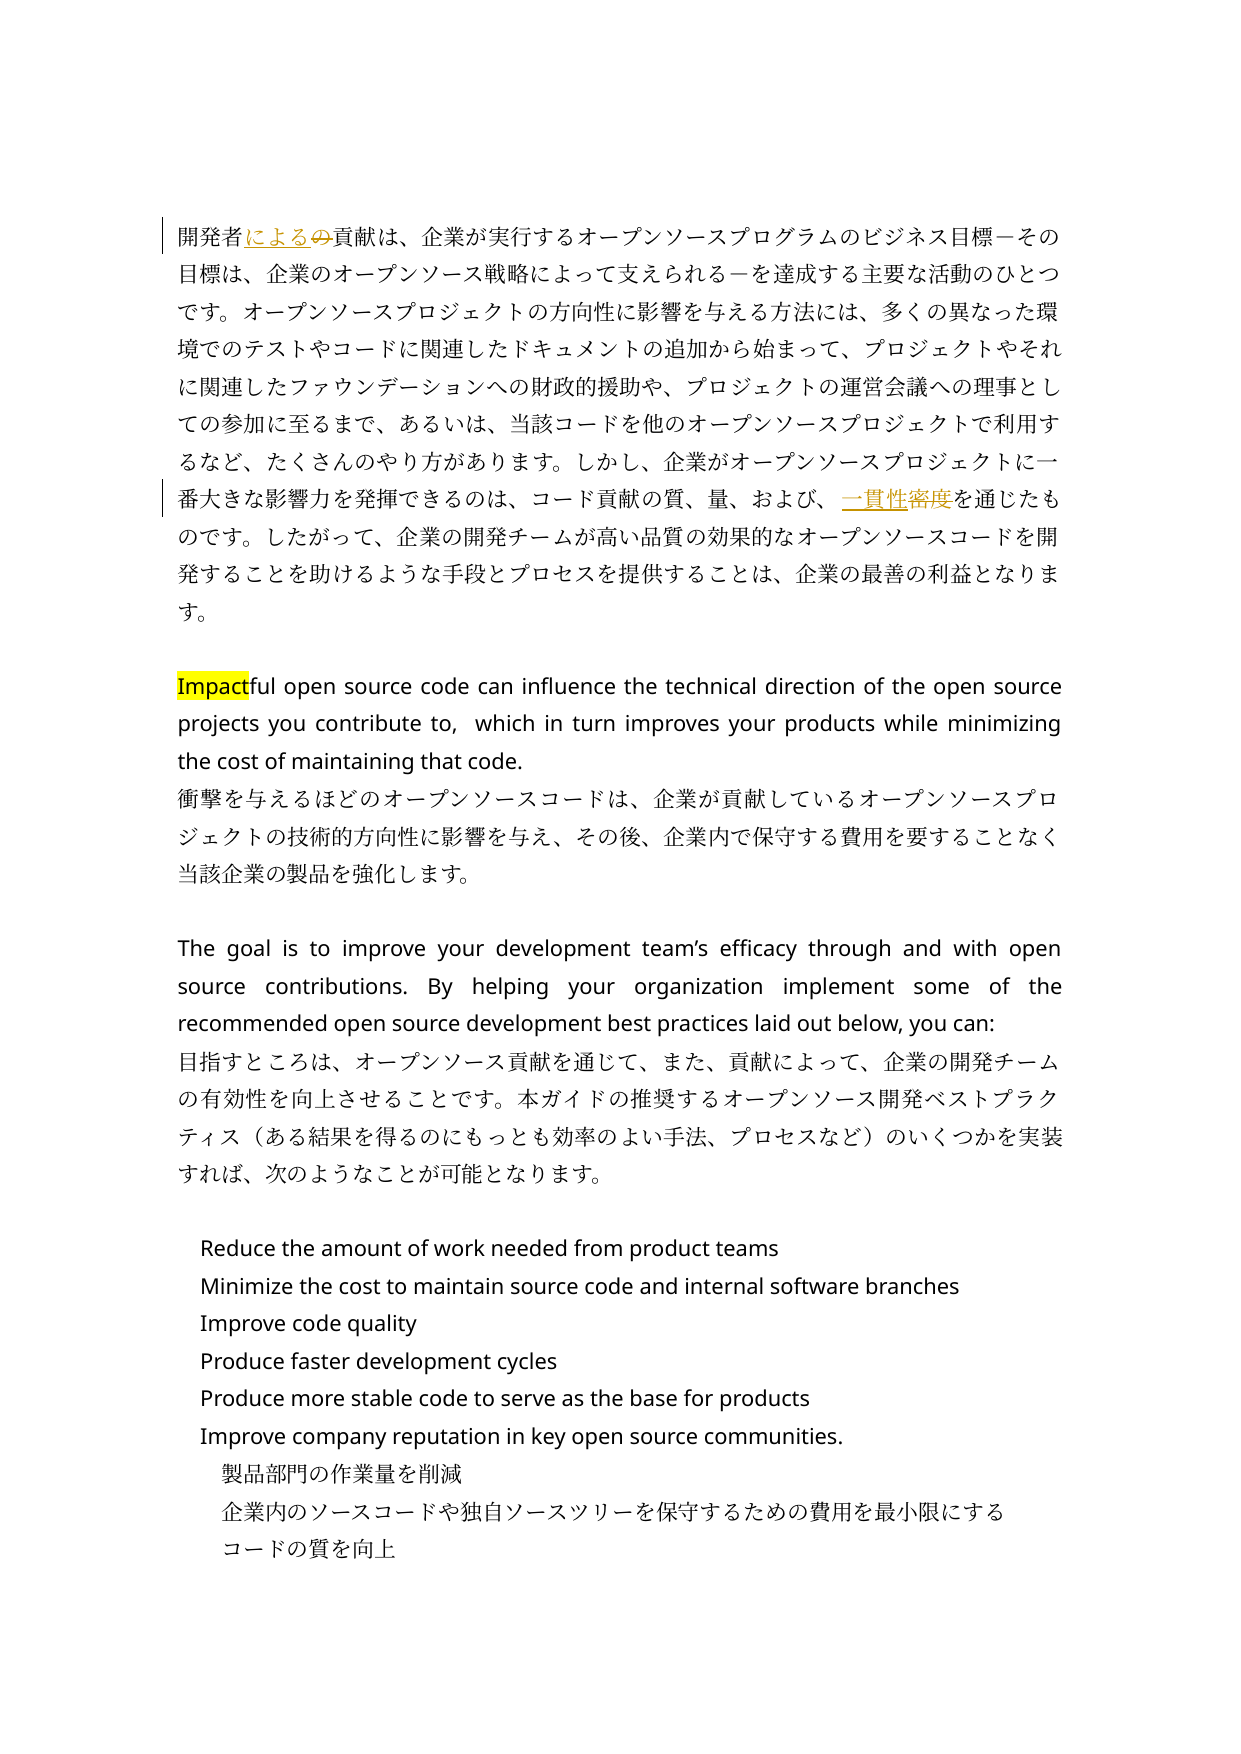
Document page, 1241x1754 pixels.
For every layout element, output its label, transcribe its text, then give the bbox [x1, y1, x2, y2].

text Minimize the cost to maintain source code and internal software branches [177, 1267, 1063, 1304]
text コードの質を向上 [177, 1529, 1063, 1567]
text The goal is to improve your development team’s efficacy through and with open source contributions. By helping your organization implement some of the recommended open source development best practices laid out below, you can: [177, 929, 1063, 1042]
text Improve code quality [177, 1304, 1063, 1342]
text 企業内のソースコードや独自ソースツリーを保守するための費用を最小限にする [177, 1492, 1063, 1529]
text Impactful open source code can influence the technical direction of the open source projects you contribute to, which in turn improves your products while minimizing the cost of maintaining that code. [177, 667, 1063, 779]
text 目指すところは、オープンソース貢献を通じて、また、貢献によって、企業の開発チームの有効性を向上させることです。本ガイドの推奨するオープンソース開発ベストプラクティス（ある結果を得るのにもっとも効率のよい手法、プロセスなど）のいくつかを実装すれば、次のようなことが可能となります。 [177, 1042, 1063, 1192]
text 衝撃を与えるほどのオープンソースコードは、企業が貢献しているオープンソースプロジェクトの技術的方向性に影響を与え、その後、企業内で保守する費用を要することなく当該企業の製品を強化します。 [177, 779, 1063, 892]
text Reduce the amount of work needed from product teams [177, 1229, 1063, 1267]
text 製品部門の作業量を削減 [177, 1454, 1063, 1492]
text Improve company reputation in key open source communities. [177, 1417, 1063, 1454]
text 開発者貢献は、企業が実行するオープンソースプログラムのビジネス目標－その目標は、企業のオープンソース戦略によって支えられる－を達成する主要な活動のひとつです。オープンソースプロジェクトの方向性に影響を与える方法には、多くの異なった環境でのテストやコードに関連したドキュメントの追加から始まって、プロジェクトやそれに関連したファウンデーションへの財政的援助や、プロジェクトの運営会議への理事としての参加に至るまで、あるいは、当該コードを他のオープンソースプロジェクトで利用するなど、たくさんのやり方があります。しかし、企業がオープンソースプロジェクトに一番大きな影響力を発揮できるのは、コード貢献の質、量、および、を通じたものです。したがって、企業の開発チームが高い品質の効果的なオープンソースコードを開発することを助けるような手段とプロセスを提供することは、企業の最善の利益となります。 [177, 217, 1063, 629]
text Produce faster development cycles [177, 1342, 1063, 1379]
text Produce more stable code to serve as the base for products [177, 1379, 1063, 1417]
